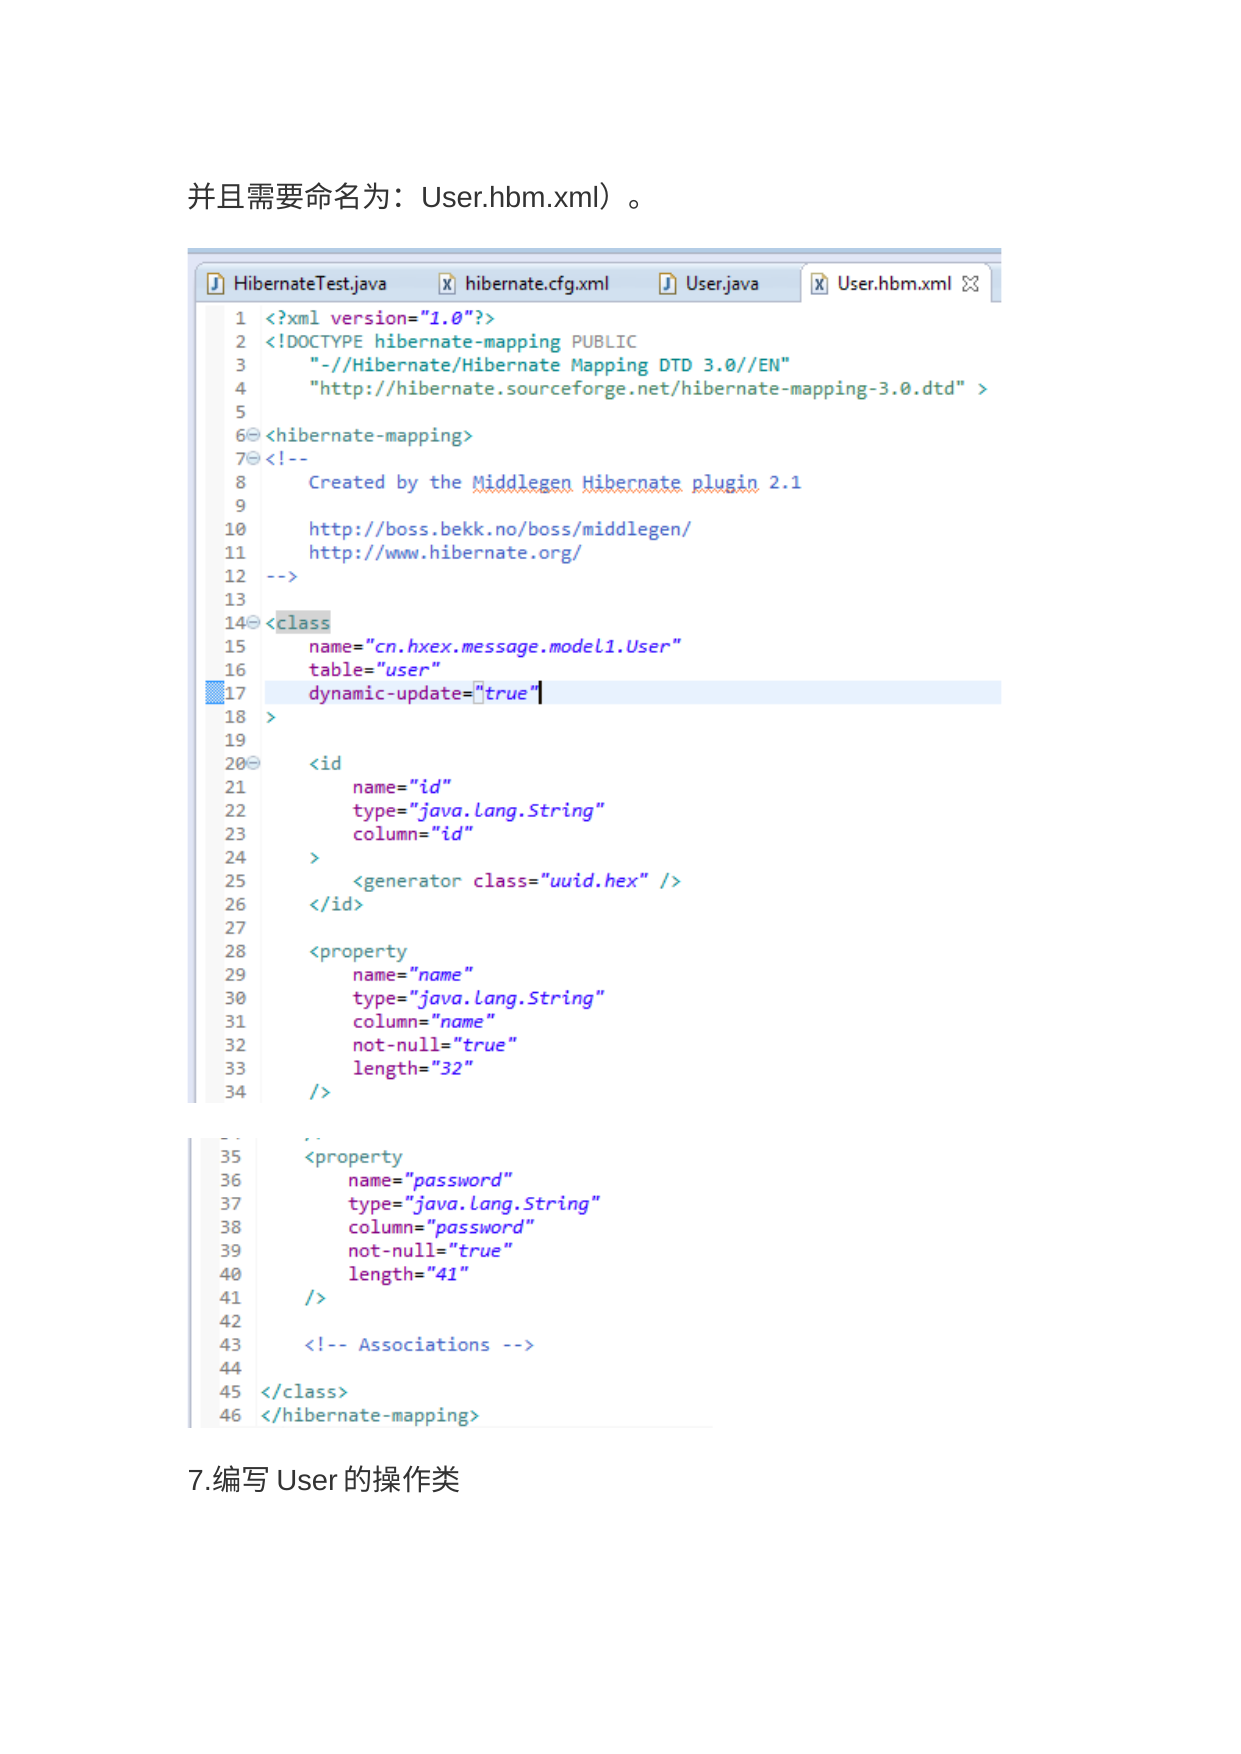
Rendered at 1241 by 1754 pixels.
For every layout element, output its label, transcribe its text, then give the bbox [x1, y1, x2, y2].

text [187, 162, 1053, 227]
picture [187, 1138, 713, 1428]
picture [187, 248, 1002, 1103]
text 7.编写User的操作类 [187, 1445, 1053, 1510]
